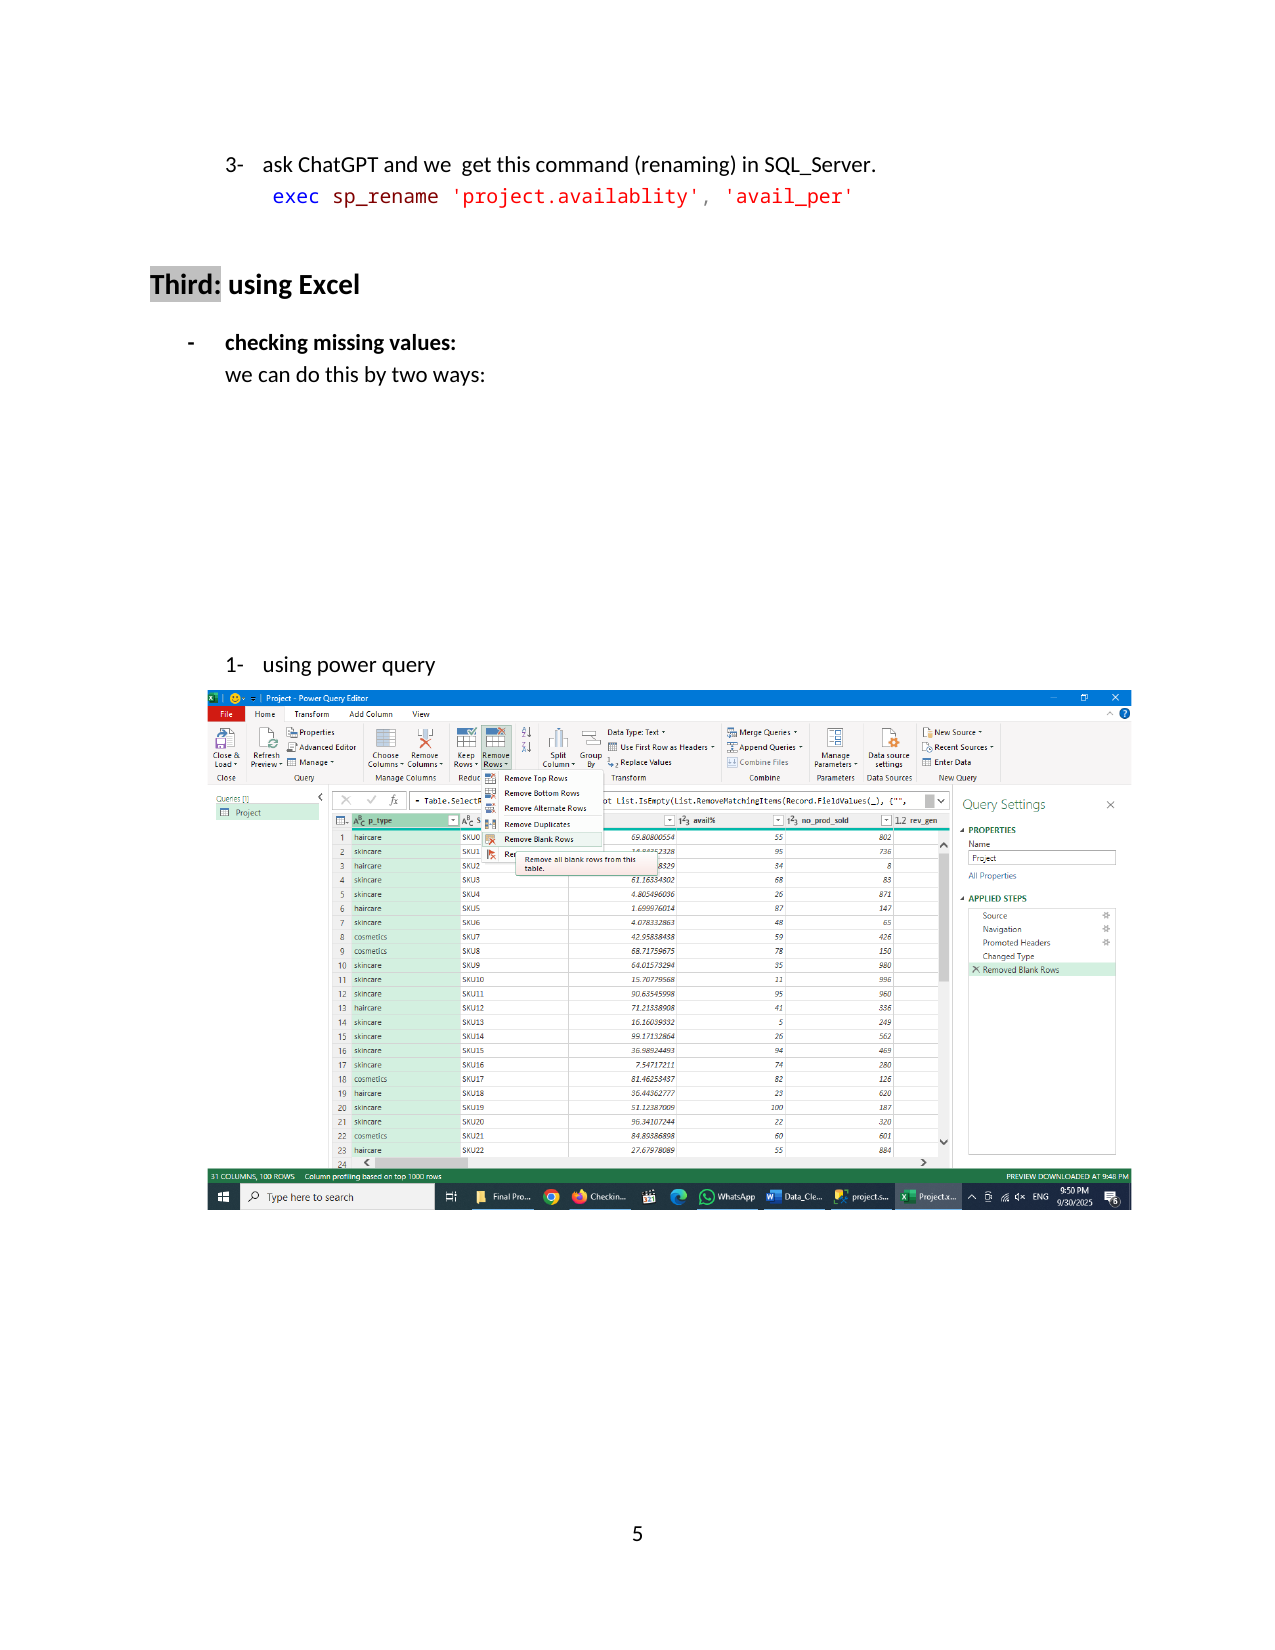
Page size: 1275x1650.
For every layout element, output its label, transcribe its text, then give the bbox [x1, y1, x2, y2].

list ask ChatGPT and we get this command (renaming) in SQL_Server. [225, 150, 1125, 178]
list exec sp_rename 'project.availablity', 'avail_per' [225, 182, 1125, 209]
list using power query [225, 650, 1125, 678]
picture [207, 690, 1132, 1210]
list we can do this by two ways: [225, 360, 1125, 388]
list checking missing values: [187, 328, 1125, 356]
text Third: using Excel [221, 266, 1125, 302]
